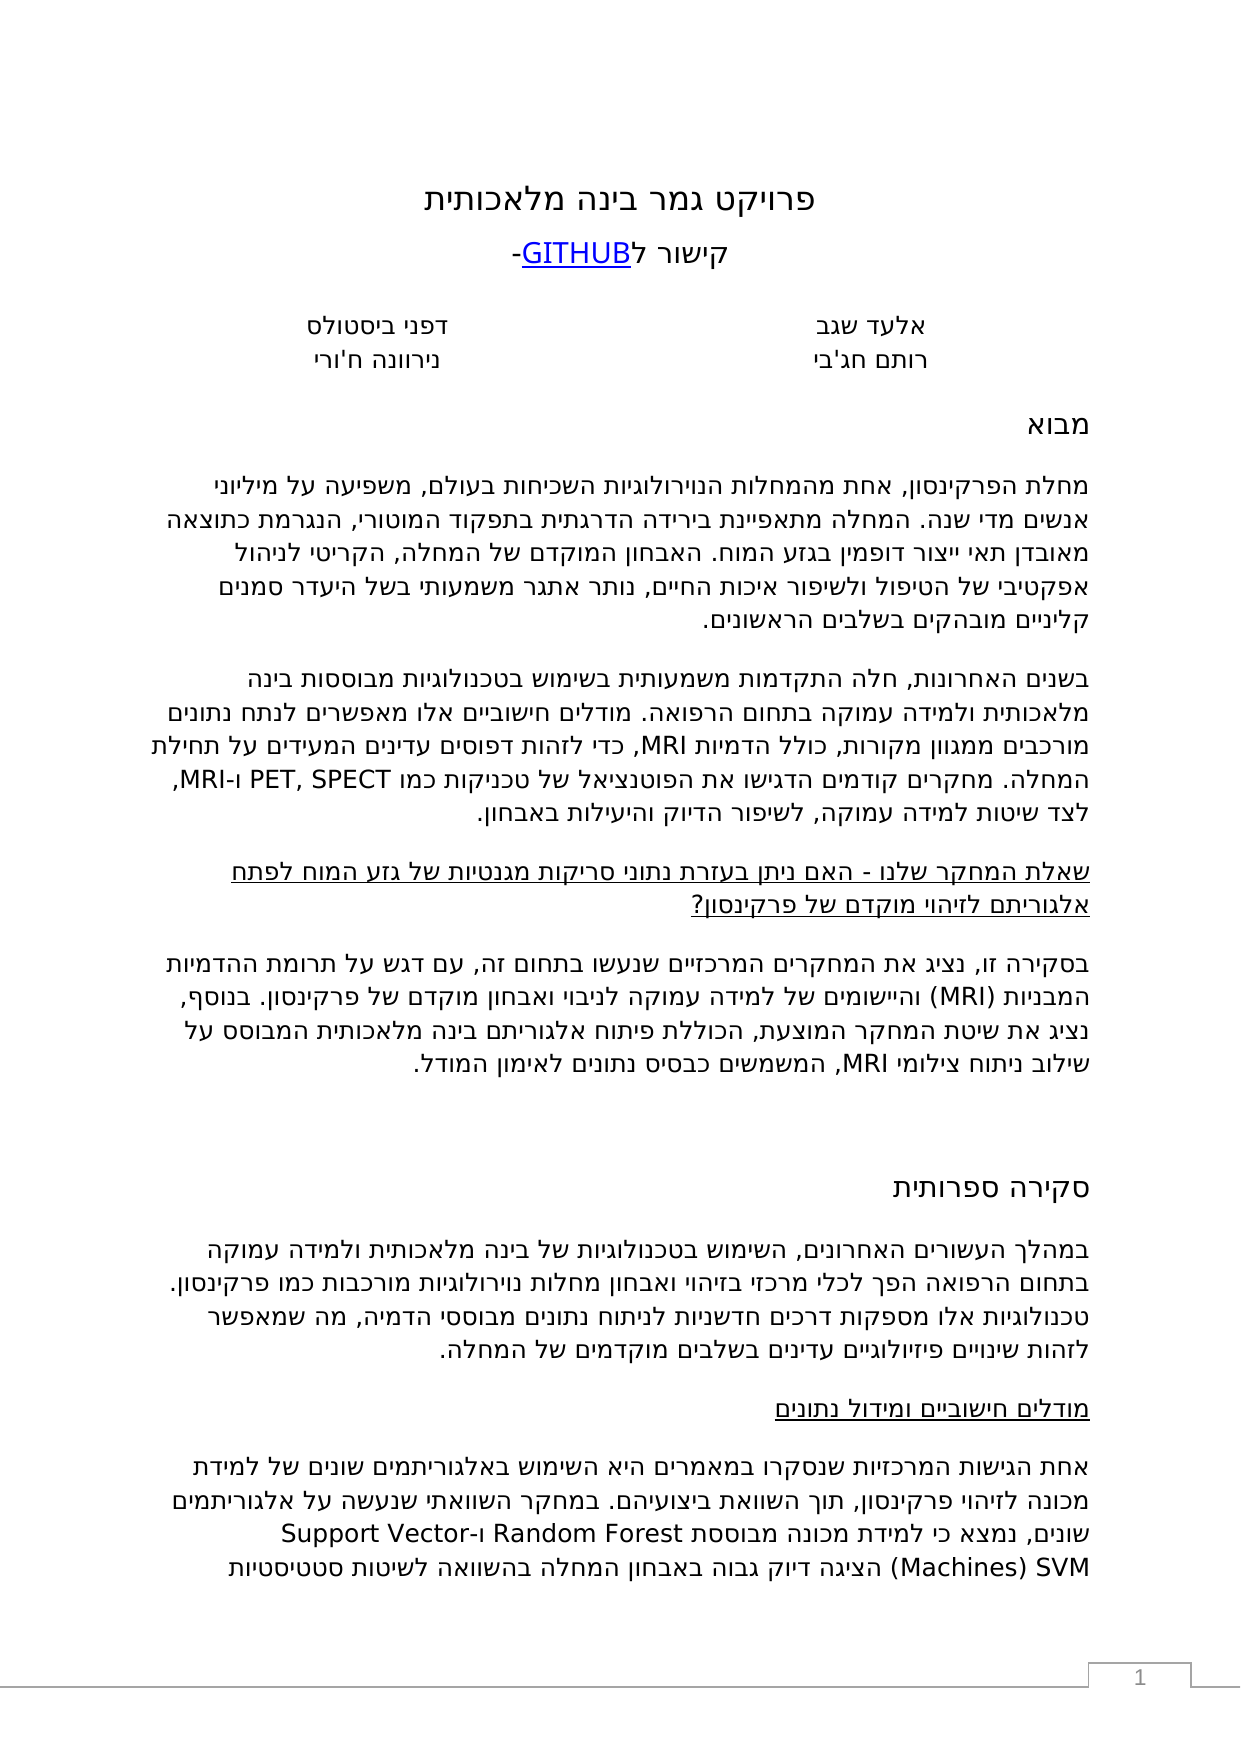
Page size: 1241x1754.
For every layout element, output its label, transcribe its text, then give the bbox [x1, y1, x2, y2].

text במהלך העשורים האחרונים, השימוש בטכנולוגיות של בינה מלאכותית ולמידה עמוקה בתחום הרפואה הפך לכלי מרכזי בזיהוי ואבחון מחלות נוירולוגיות מורכבות כמו פרקינסון. טכנולוגיות אלו מספקות דרכים חדשניות לניתוח נתונים מבוססי הדמיה, מה שמאפשר לזהות שינויים פיזיולוגיים עדינים בשלבים מוקדמים של המחלה. [150, 1235, 1090, 1364]
text מודלים חישוביים ומידול נתונים [150, 1394, 1090, 1423]
subtitle מבוא [150, 407, 1090, 441]
text דפני ביסטולס נירוונה ח'ורי [150, 311, 596, 374]
subtitle סקירה ספרותית [150, 1171, 1090, 1205]
text אלעד שגב רותם חג'בי [644, 311, 1090, 374]
text בשנים האחרונות, חלה התקדמות משמעותית בשימוש בטכנולוגיות מבוססות בינה מלאכותית ולמידה עמוקה בתחום הרפואה. מודלים חישוביים אלו מאפשרים לנתח נתונים מורכבים ממגוון מקורות, כולל הדמיות MRI, כדי לזהות דפוסים עדינים המעידים על תחילת המחלה. מחקרים קודמים הדגישו את הפוטנציאל של טכניקות כמו PET, SPECT ו-MRI, לצד שיטות למידה עמוקה, לשיפור הדיוק והיעילות באבחון. [150, 664, 1090, 827]
text מחלת הפרקינסון, אחת מהמחלות הנוירולוגיות השכיחות בעולם, משפיעה על מיליוני אנשים מדי שנה. המחלה מתאפיינת בירידה הדרגתית בתפקוד המוטורי, הנגרמת כתוצאה מאובדן תאי ייצור דופמין בגזע המוח. האבחון המוקדם של המחלה, הקריטי לניהול אפקטיבי של הטיפול ולשיפור איכות החיים, נותר אתגר משמעותי בשל היעדר סמנים קליניים מובהקים בשלבים הראשונים. [150, 471, 1090, 635]
text קישור לGITHUB- [150, 232, 1090, 272]
text בסקירה זו, נציג את המחקרים המרכזיים שנעשו בתחום זה, עם דגש על תרומת ההדמיות המבניות (MRI) והיישומים של למידה עמוקה לניבוי ואבחון מוקדם של פרקינסון. בנוסף, נציג את שיטת המחקר המוצעת, הכוללת פיתוח אלגוריתם בינה מלאכותית המבוסס על שילוב ניתוח צילומי MRI, המשמשים כבסיס נתונים לאימון המודל. [150, 949, 1090, 1079]
subtitle פרויקט גמר בינה מלאכותית [150, 179, 1090, 218]
text שאלת המחקר שלנו - האם ניתן בעזרת נתוני סריקות מגנטיות של גזע המוח לפתח אלגוריתם לזיהוי מוקדם של פרקינסון? [150, 857, 1090, 919]
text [150, 1452, 1090, 1582]
